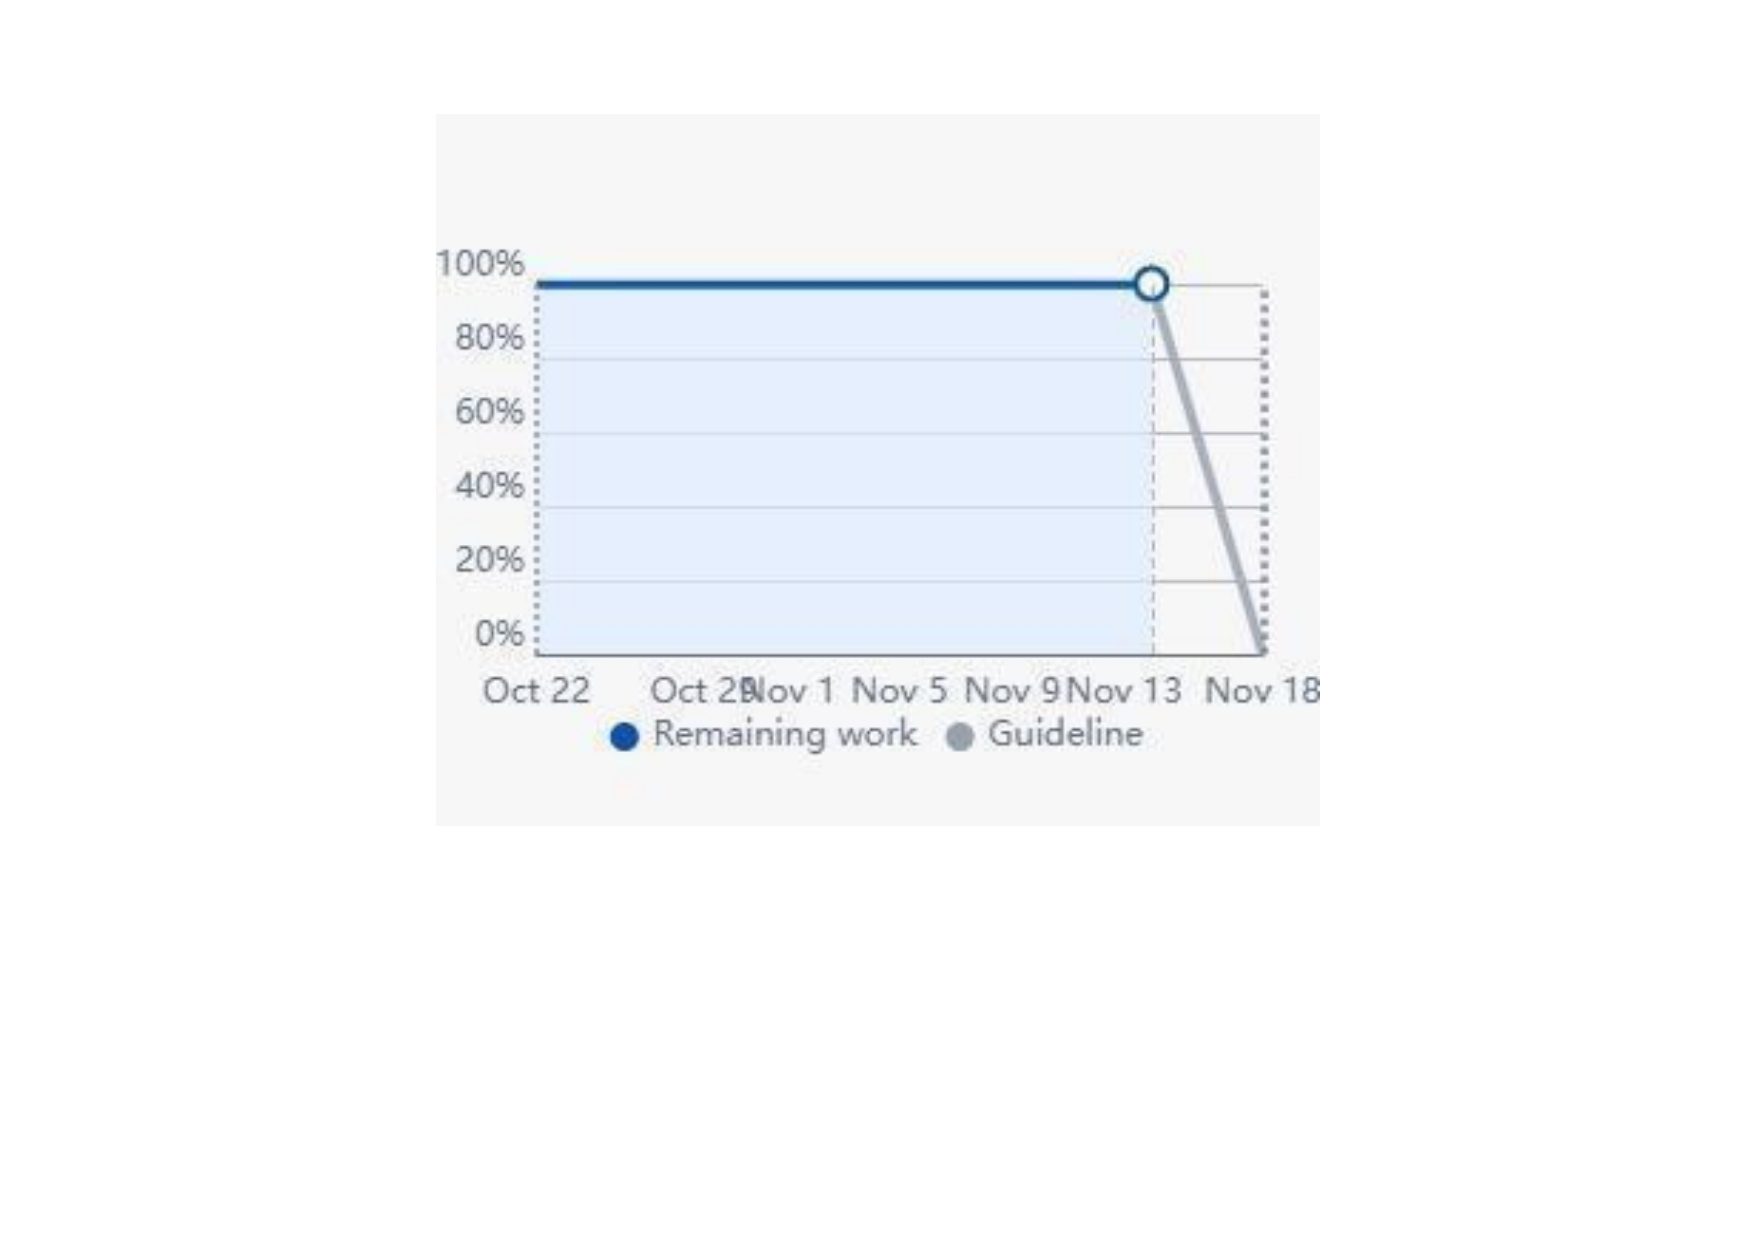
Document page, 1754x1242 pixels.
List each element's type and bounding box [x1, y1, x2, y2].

picture [435, 114, 1320, 826]
